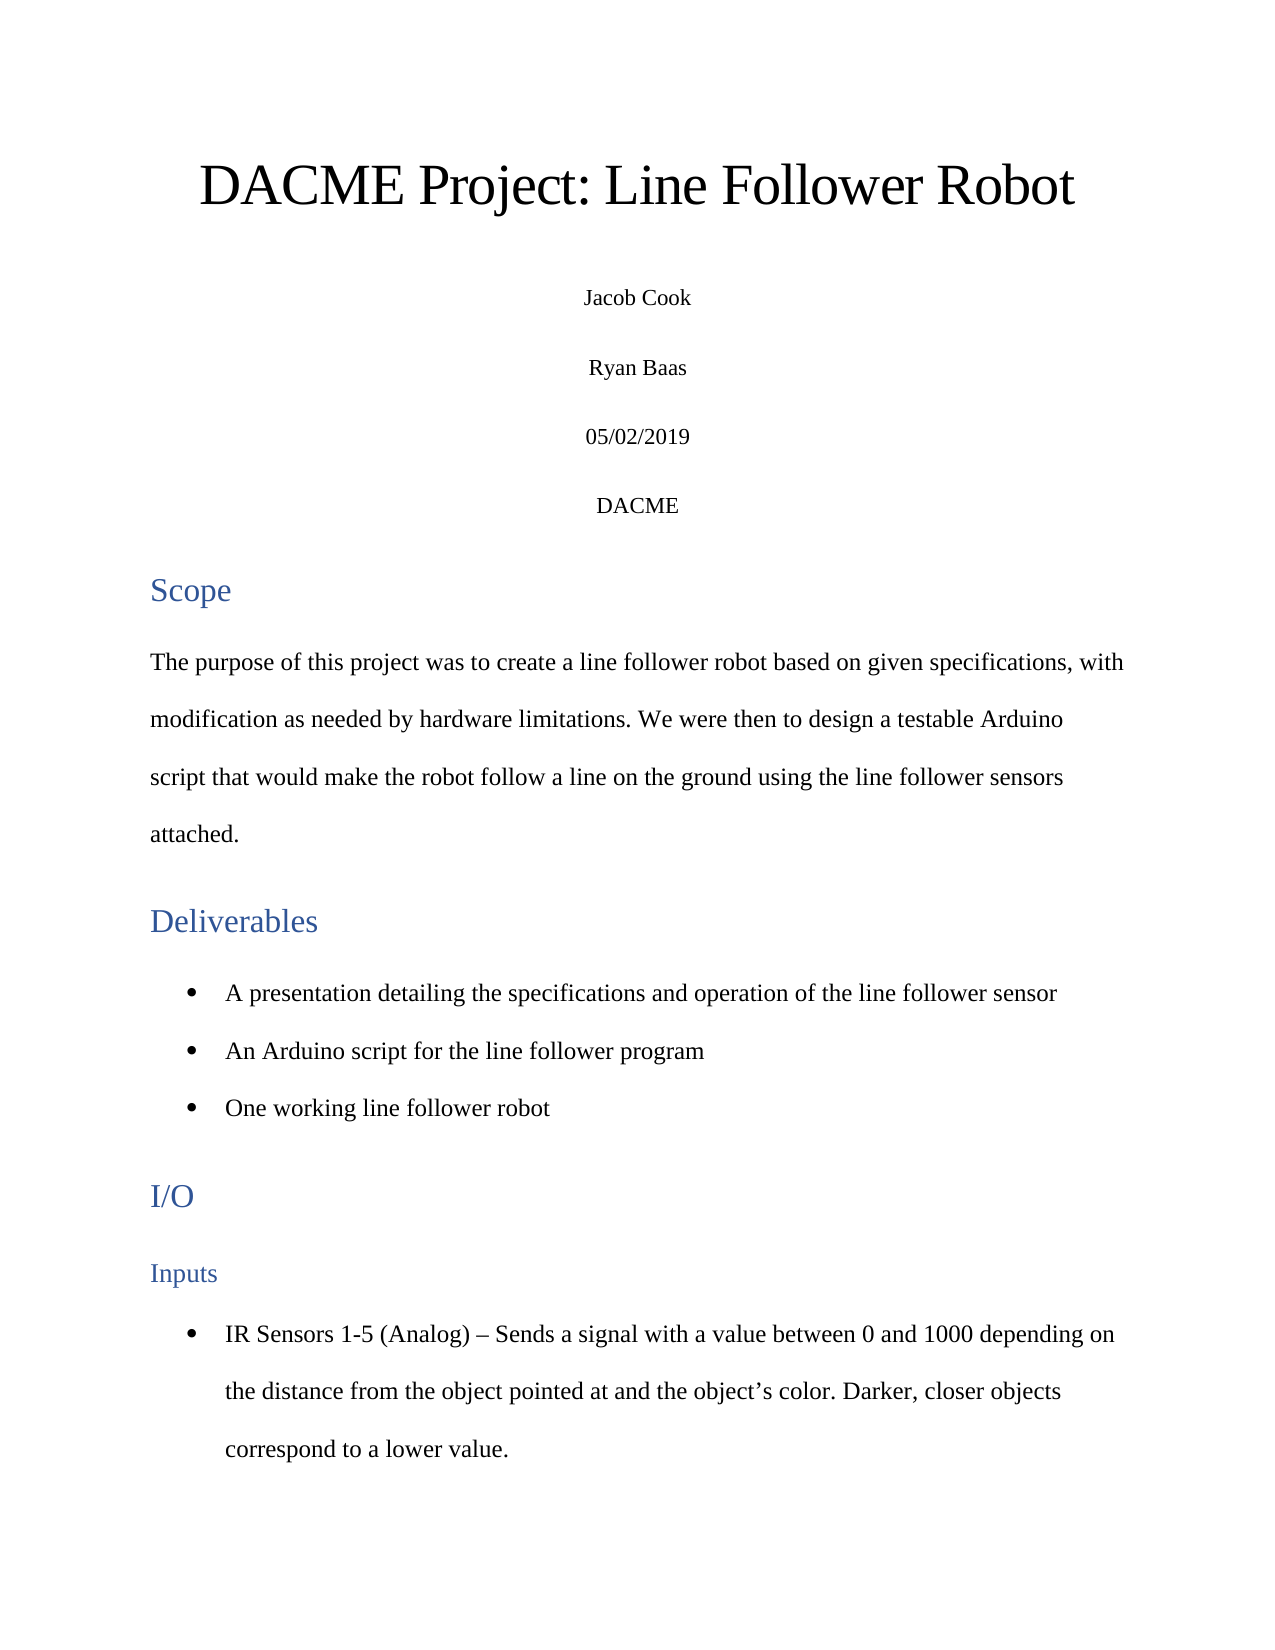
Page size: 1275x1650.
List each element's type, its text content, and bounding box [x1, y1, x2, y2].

text Ryan Baas [150, 353, 1125, 380]
list IR Sensors 1-5 (Analog) – Sends a signal with a value between 0 and 1000 depending on the distance from the object pointed at and the object’s color. Darker, closer objects correspond to a lower value. [187, 1319, 1125, 1463]
list An Arduino script for the line follower program [187, 1036, 1125, 1064]
list One working line follower robot [187, 1093, 1125, 1122]
subtitle Inputs [150, 1257, 1125, 1288]
text DACME [150, 492, 1125, 519]
subtitle I/O [150, 1176, 1125, 1214]
text 05/02/2019 [150, 423, 1125, 449]
subtitle Scope [150, 570, 1125, 608]
title DACME Project: Line Follower Robot [150, 150, 1125, 217]
text The purpose of this project was to create a line follower robot based on given specifications, with modification as needed by hardware limitations. We were then to design a testable Arduino script that would make the robot follow a line on the ground using the line follower sensors attached. [150, 647, 1125, 848]
text Jacob Cook [150, 284, 1125, 311]
list A presentation detailing the specifications and operation of the line follower sensor [187, 978, 1125, 1007]
subtitle Deliverables [150, 902, 1125, 940]
